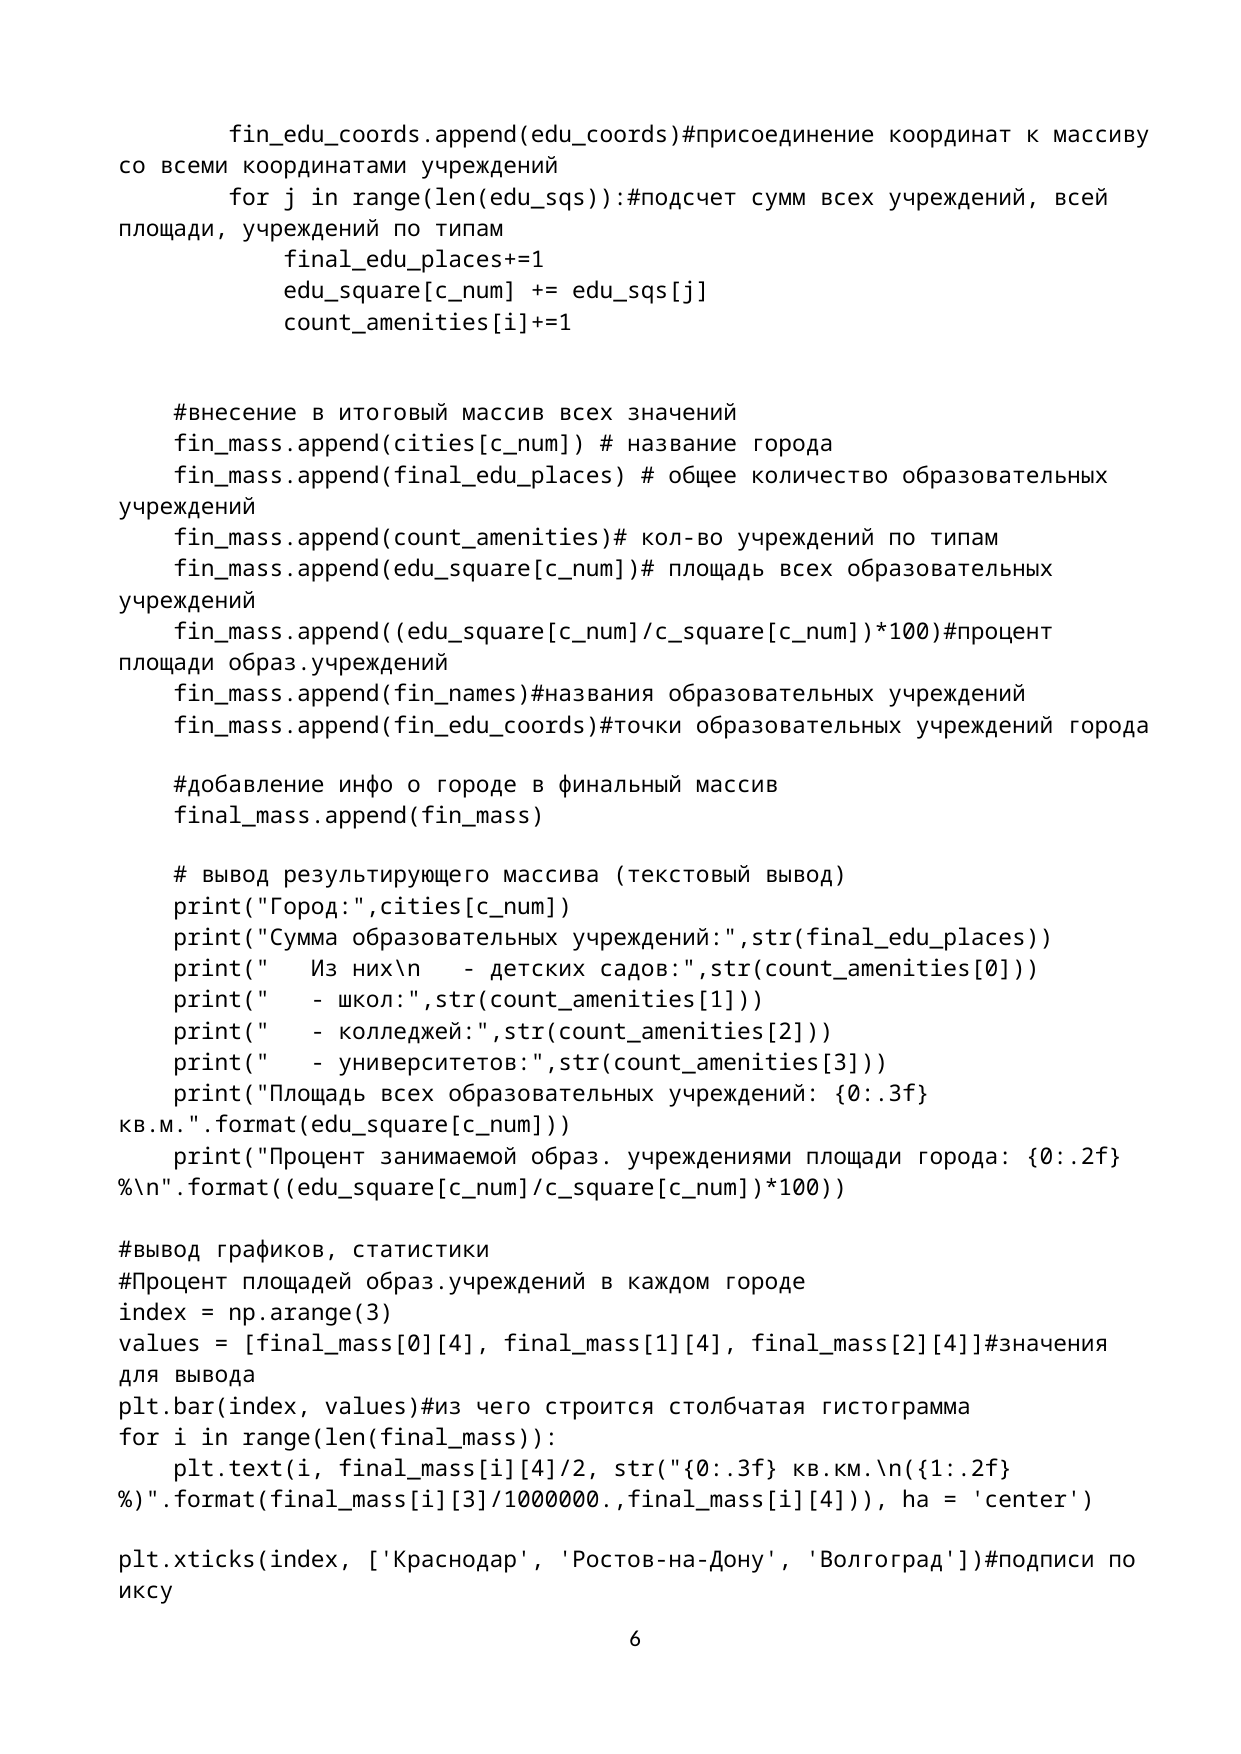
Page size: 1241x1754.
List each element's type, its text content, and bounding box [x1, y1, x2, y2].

text fin_mass.append(cities[c_num]) # название города [118, 427, 1152, 459]
text fin_mass.append(count_amenities)# кол-во учреждений по типам [118, 521, 1152, 552]
text final_mass.append(fin_mass) [118, 799, 1152, 830]
text fin_mass.append(edu_square[c_num])# площадь всех образовательных учреждений [118, 552, 1152, 615]
text plt.text(i, final_mass[i][4]/2, str("{0:.3f} кв.км.\n({1:.2f}%)".format(final_mass[i][3]/1000000.,final_mass[i][4])), ha = 'center') [118, 1452, 1152, 1515]
text print(" - университетов:",str(count_amenities[3])) [118, 1046, 1152, 1077]
text for i in range(len(final_mass)): [118, 1421, 1152, 1452]
text print(" - школ:",str(count_amenities[1])) [118, 983, 1152, 1015]
text print("Площадь всех образовательных учреждений: {0:.3f} кв.м.".format(edu_square[c_num])) [118, 1077, 1152, 1140]
text edu_square[c_num] += edu_sqs[j] [118, 274, 1152, 306]
text fin_edu_coords.append(edu_coords)#присоединение координат к массиву со всеми координатами учреждений [118, 118, 1152, 181]
text print("Процент занимаемой образ. учреждениями площади города: {0:.2f} %\n".format((edu_square[c_num]/c_square[c_num])*100)) [118, 1140, 1152, 1202]
text print(" Из них\n - детских садов:",str(count_amenities[0])) [118, 952, 1152, 983]
text count_amenities[i]+=1 [118, 306, 1152, 337]
text fin_mass.append(fin_edu_coords)#точки образовательных учреждений города [118, 709, 1152, 740]
text plt.xticks(index, ['Краснодар', 'Ростов-на-Дону', 'Волгоград'])#подписи по иксу [118, 1543, 1152, 1605]
text fin_mass.append((edu_square[c_num]/c_square[c_num])*100)#процент площади образ.учреждений [118, 615, 1152, 677]
text index = np.arange(3) [118, 1296, 1152, 1327]
text fin_mass.append(fin_names)#названия образовательных учреждений [118, 677, 1152, 709]
text fin_mass.append(final_edu_places) # общее количество образовательных учреждений [118, 459, 1152, 521]
text #Процент площадей образ.учреждений в каждом городе [118, 1265, 1152, 1296]
text final_edu_places+=1 [118, 243, 1152, 274]
text #добавление инфо о городе в финальный массив [118, 768, 1152, 799]
text print(" - колледжей:",str(count_amenities[2])) [118, 1015, 1152, 1046]
text # вывод результирующего массива (текстовый вывод) [118, 858, 1152, 890]
text print("Сумма образовательных учреждений:",str(final_edu_places)) [118, 921, 1152, 952]
text values = [final_mass[0][4], final_mass[1][4], final_mass[2][4]]#значения для вывода [118, 1327, 1152, 1390]
text plt.bar(index, values)#из чего строится столбчатая гистограмма [118, 1390, 1152, 1421]
text for j in range(len(edu_sqs)):#подсчет сумм всех учреждений, всей площади, учреждений по типам [118, 181, 1152, 243]
text #вывод графиков, статистики [118, 1233, 1152, 1265]
text print("Город:",cities[c_num]) [118, 890, 1152, 921]
text #внесение в итоговый массив всех значений [118, 396, 1152, 427]
